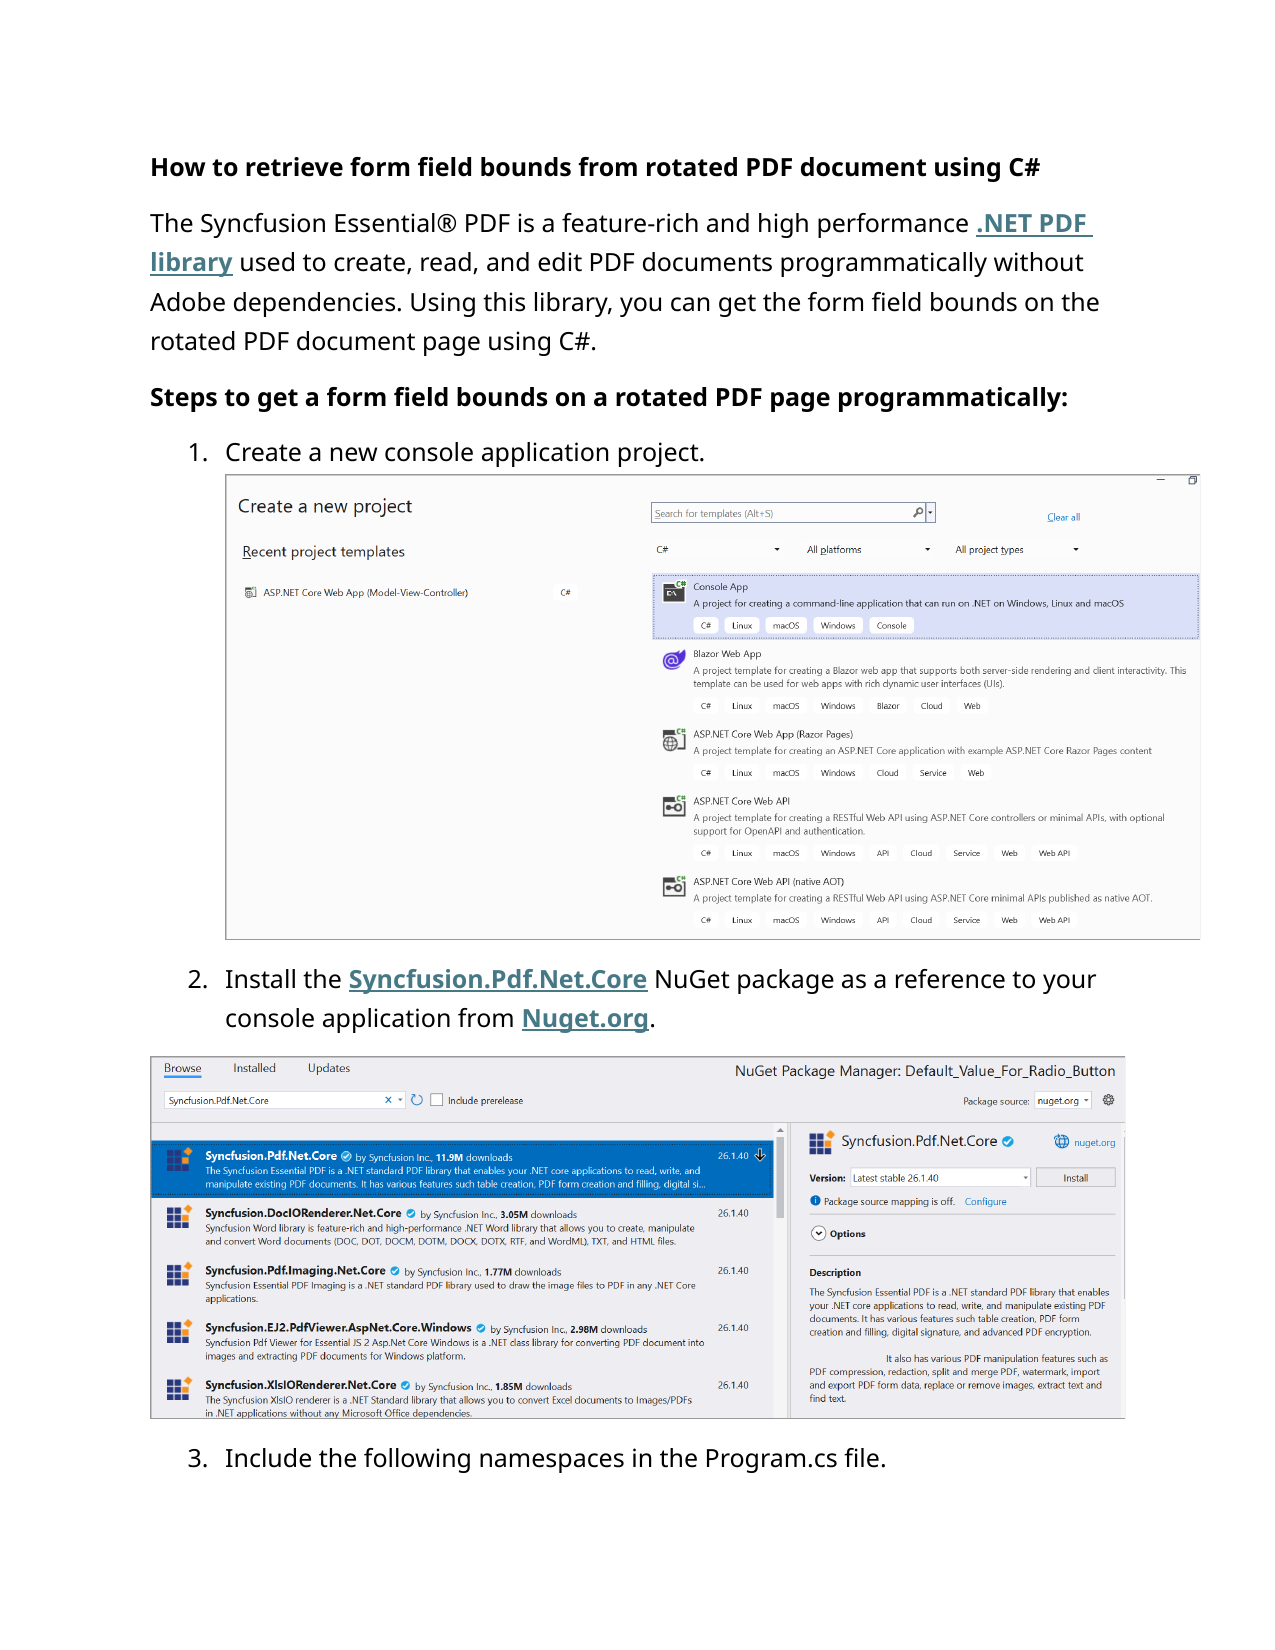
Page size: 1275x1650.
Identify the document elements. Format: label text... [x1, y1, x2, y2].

text The Syncfusion Essential® PDF is a feature-rich and high performance .NET PDF library used to create, read, and edit PDF documents programmatically without Adobe dependencies. Using this library, you can get the form field bounds on the rotated PDF document page using C#. [150, 206, 1125, 357]
list Include the following namespaces in the Program.cs file. [187, 1441, 1125, 1474]
picture [225, 474, 1200, 940]
picture [150, 1056, 1125, 1419]
list Install the Syncfusion.Pdf.Net.Core NuGet package as a reference to your console application from Nuget.org. [187, 961, 1125, 1034]
text How to retrieve form field bounds from rotated PDF document using C# [150, 150, 1125, 184]
text Steps to get a form field bounds on a rotated PDF page programmatically: [150, 379, 1125, 413]
